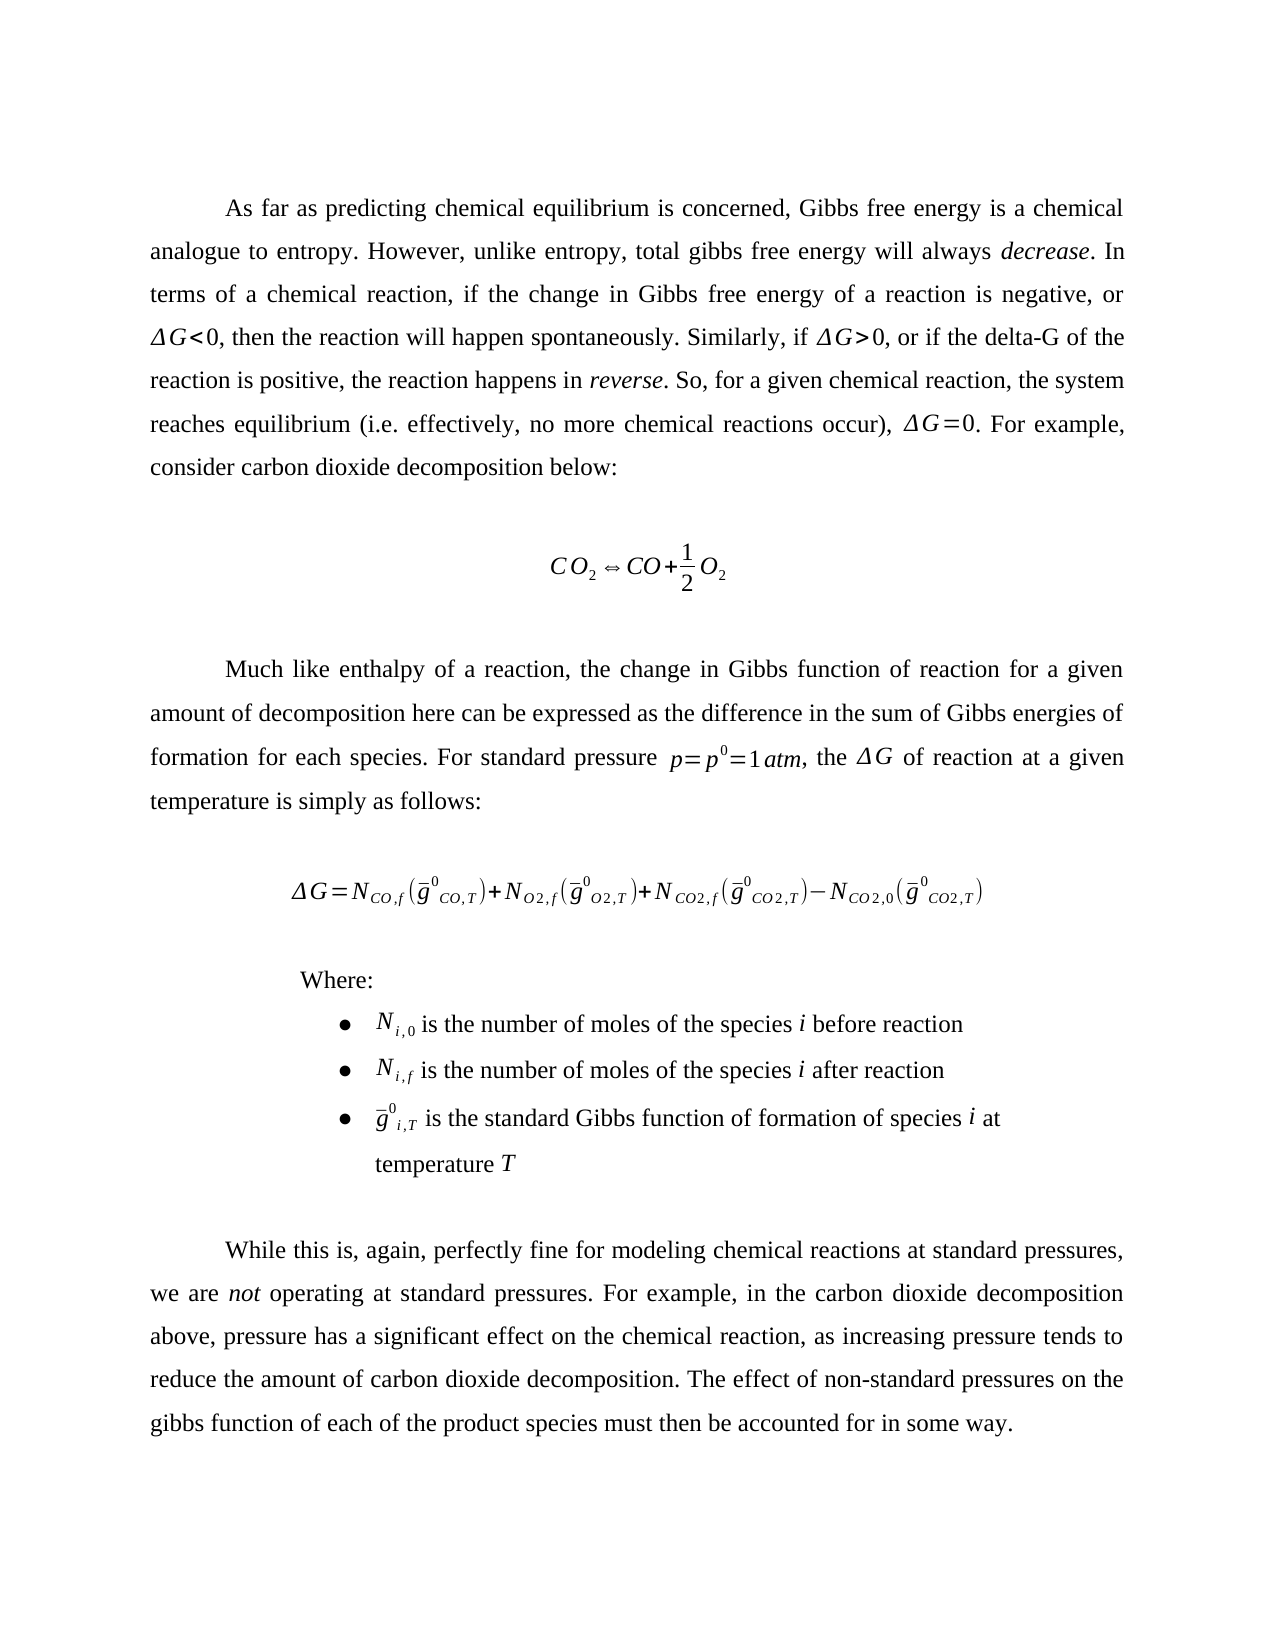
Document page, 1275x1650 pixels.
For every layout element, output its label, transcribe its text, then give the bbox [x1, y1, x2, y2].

text Where: [225, 965, 1125, 994]
list is the number of moles of the species before reaction [337, 1008, 1125, 1039]
text Much like enthalpy of a reaction, the change in Gibbs function of reaction for a given amount of decomposition here can be expressed as the difference in the sum of Gibbs energies of formation for each species. For standard pressure , the of reaction at a given temperature is simply as follows: [150, 654, 1125, 815]
text While this is, again, perfectly fine for modeling chemical reactions at standard pressures, we are not operating at standard pressures. For example, in the carbon dioxide decomposition above, pressure has a significant effect on the chemical reaction, as increasing pressure tends to reduce the amount of carbon dioxide decomposition. The effect of non-standard pressures on the gibbs function of each of the product species must then be accounted for in some way. [150, 1235, 1125, 1436]
text As far as predicting chemical equilibrium is concerned, Gibbs free energy is a chemical analogue to entropy. However, unlike entropy, total gibbs free energy will always decrease. In terms of a chemical reaction, if the change in Gibbs free energy of a reaction is negative, or , then the reaction will happen spontaneously. Similarly, if , or if the delta-G of the reaction is positive, the reaction happens in reverse. So, for a given chemical reaction, the system reaches equilibrium (i.e. effectively, no more chemical reactions occur), . For example, consider carbon dioxide decomposition below: [150, 193, 1125, 481]
list is the number of moles of the species after reaction [337, 1054, 1125, 1085]
list is the standard Gibbs function of formation of species at temperature [337, 1099, 1125, 1178]
